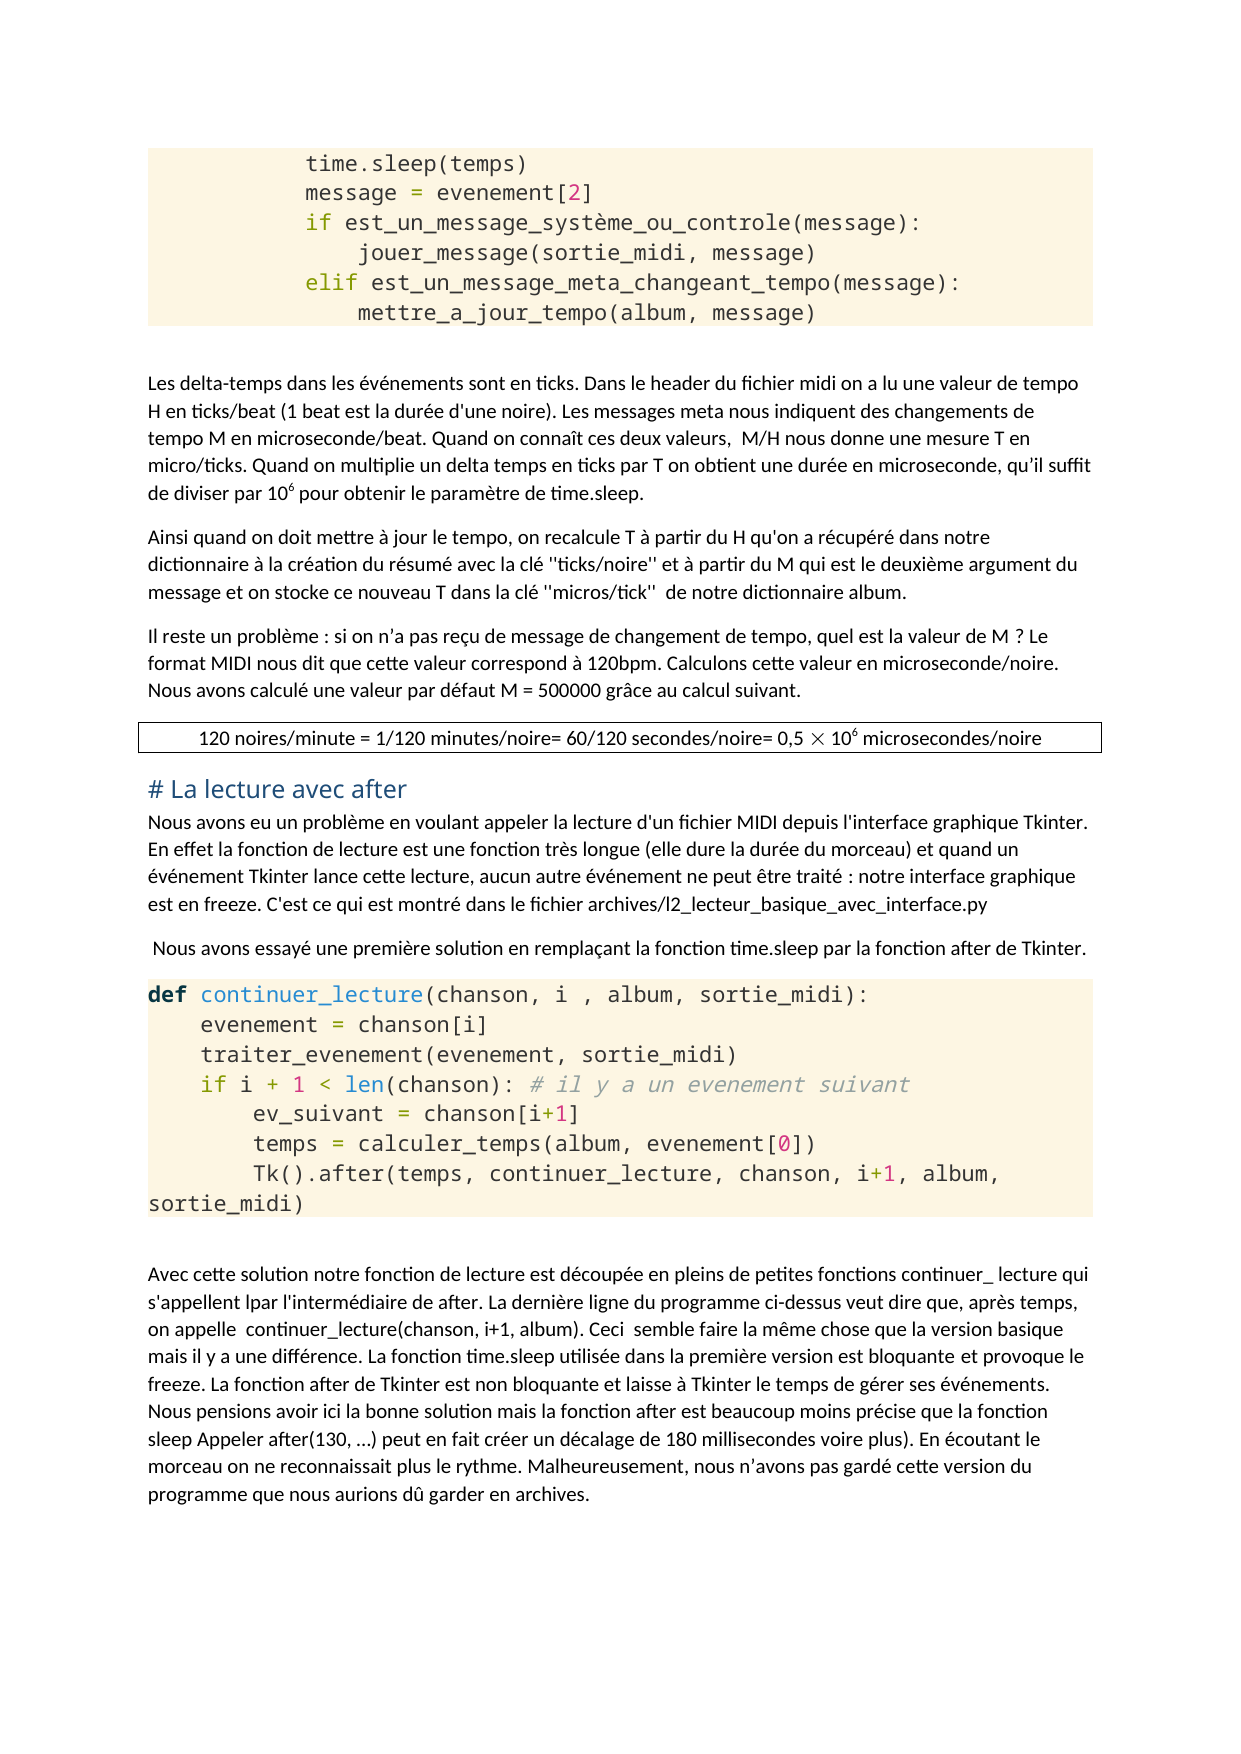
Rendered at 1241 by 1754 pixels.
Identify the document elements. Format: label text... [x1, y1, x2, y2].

text def continuer_lecture(chanson, i , album, sortie_midi): [148, 979, 1093, 1009]
text Nous avons eu un problème en voulant appeler la lecture d'un fichier MIDI depuis l'interface graphique Tkinter. En effet la fonction de lecture est une fonction très longue (elle dure la durée du morceau) et quand un événement Tkinter lance cette lecture, aucun autre événement ne peut être traité : notre interface graphique est en freeze. C'est ce qui est montré dans le fichier archives/l2_lecteur_basique_avec_interface.py [148, 809, 1093, 916]
text message = evenement[2] [148, 177, 1093, 207]
text if i + 1 < len(chanson): # il y a un evenement suivant [148, 1068, 1093, 1098]
text Les delta-temps dans les événements sont en ticks. Dans le header du fichier midi on a lu une valeur de tempo H en ticks/beat (1 beat est la durée d'une noire). Les messages meta nous indiquent des changements de tempo M en microseconde/beat. Quand on connaît ces deux valeurs, M/H nous donne une mesure T en micro/ticks. Quand on multiplie un delta temps en ticks par T on obtient une durée en microseconde, qu’il suffit de diviser par 106 pour obtenir le paramètre de time.sleep. [148, 370, 1093, 505]
text if est_un_message_système_ou_controle(message): [148, 207, 1093, 237]
text temps = calculer_temps(album, evenement[0]) [148, 1128, 1093, 1158]
text traiter_evenement(evenement, sortie_midi) [148, 1039, 1093, 1068]
subtitle # La lecture avec after [148, 772, 1093, 806]
text 120 noires/minute = 1/120 minutes/noire= 60/120 secondes/noire= 0,5 106 microsecondes/noire [139, 723, 1101, 752]
text Tk().after(temps, continuer_lecture, chanson, i+1, album, sortie_midi) [148, 1158, 1093, 1217]
text ev_suivant = chanson[i+1] [148, 1098, 1093, 1128]
text evenement = chanson[i] [148, 1009, 1093, 1039]
text Avec cette solution notre fonction de lecture est découpée en pleins de petites fonctions continuer_ lecture qui s'appellent lpar l'intermédiaire de after. La dernière ligne du programme ci-dessus veut dire que, après temps, on appelle continuer_lecture(chanson, i+1, album). Ceci semble faire la même chose que la version basique mais il y a une différence. La fonction time.sleep utilisée dans la première version est bloquante et provoque le freeze. La fonction after de Tkinter est non bloquante et laisse à Tkinter le temps de gérer ses événements. Nous pensions avoir ici la bonne solution mais la fonction after est beaucoup moins précise que la fonction sleep Appeler after(130, …) peut en fait créer un décalage de 180 millisecondes voire plus). En écoutant le morceau on ne reconnaissait plus le rythme. Malheureusement, nous n’avons pas gardé cette version du programme que nous aurions dû garder en archives. [148, 1262, 1093, 1506]
text Il reste un problème : si on n’a pas reçu de message de changement de tempo, quel est la valeur de M ? Le format MIDI nous dit que cette valeur correspond à 120bpm. Calculons cette valeur en microseconde/noire. Nous avons calculé une valeur par défaut M = 500000 grâce au calcul suivant. [148, 623, 1093, 703]
text Nous avons essayé une première solution en remplaçant la fonction time.sleep par la fonction after de Tkinter. [148, 935, 1093, 961]
text time.sleep(temps) [148, 148, 1093, 177]
text mettre_a_jour_tempo(album, message) [148, 297, 1093, 326]
text Ainsi quand on doit mettre à jour le tempo, on recalcule T à partir du H qu'on a récupéré dans notre dictionnaire à la création du résumé avec la clé ''ticks/noire'' et à partir du M qui est le deuxième argument du message et on stocke ce nouveau T dans la clé ''micros/tick'' de notre dictionnaire album. [148, 524, 1093, 604]
text jouer_message(sortie_midi, message) [148, 237, 1093, 267]
text elif est_un_message_meta_changeant_tempo(message): [148, 267, 1093, 297]
